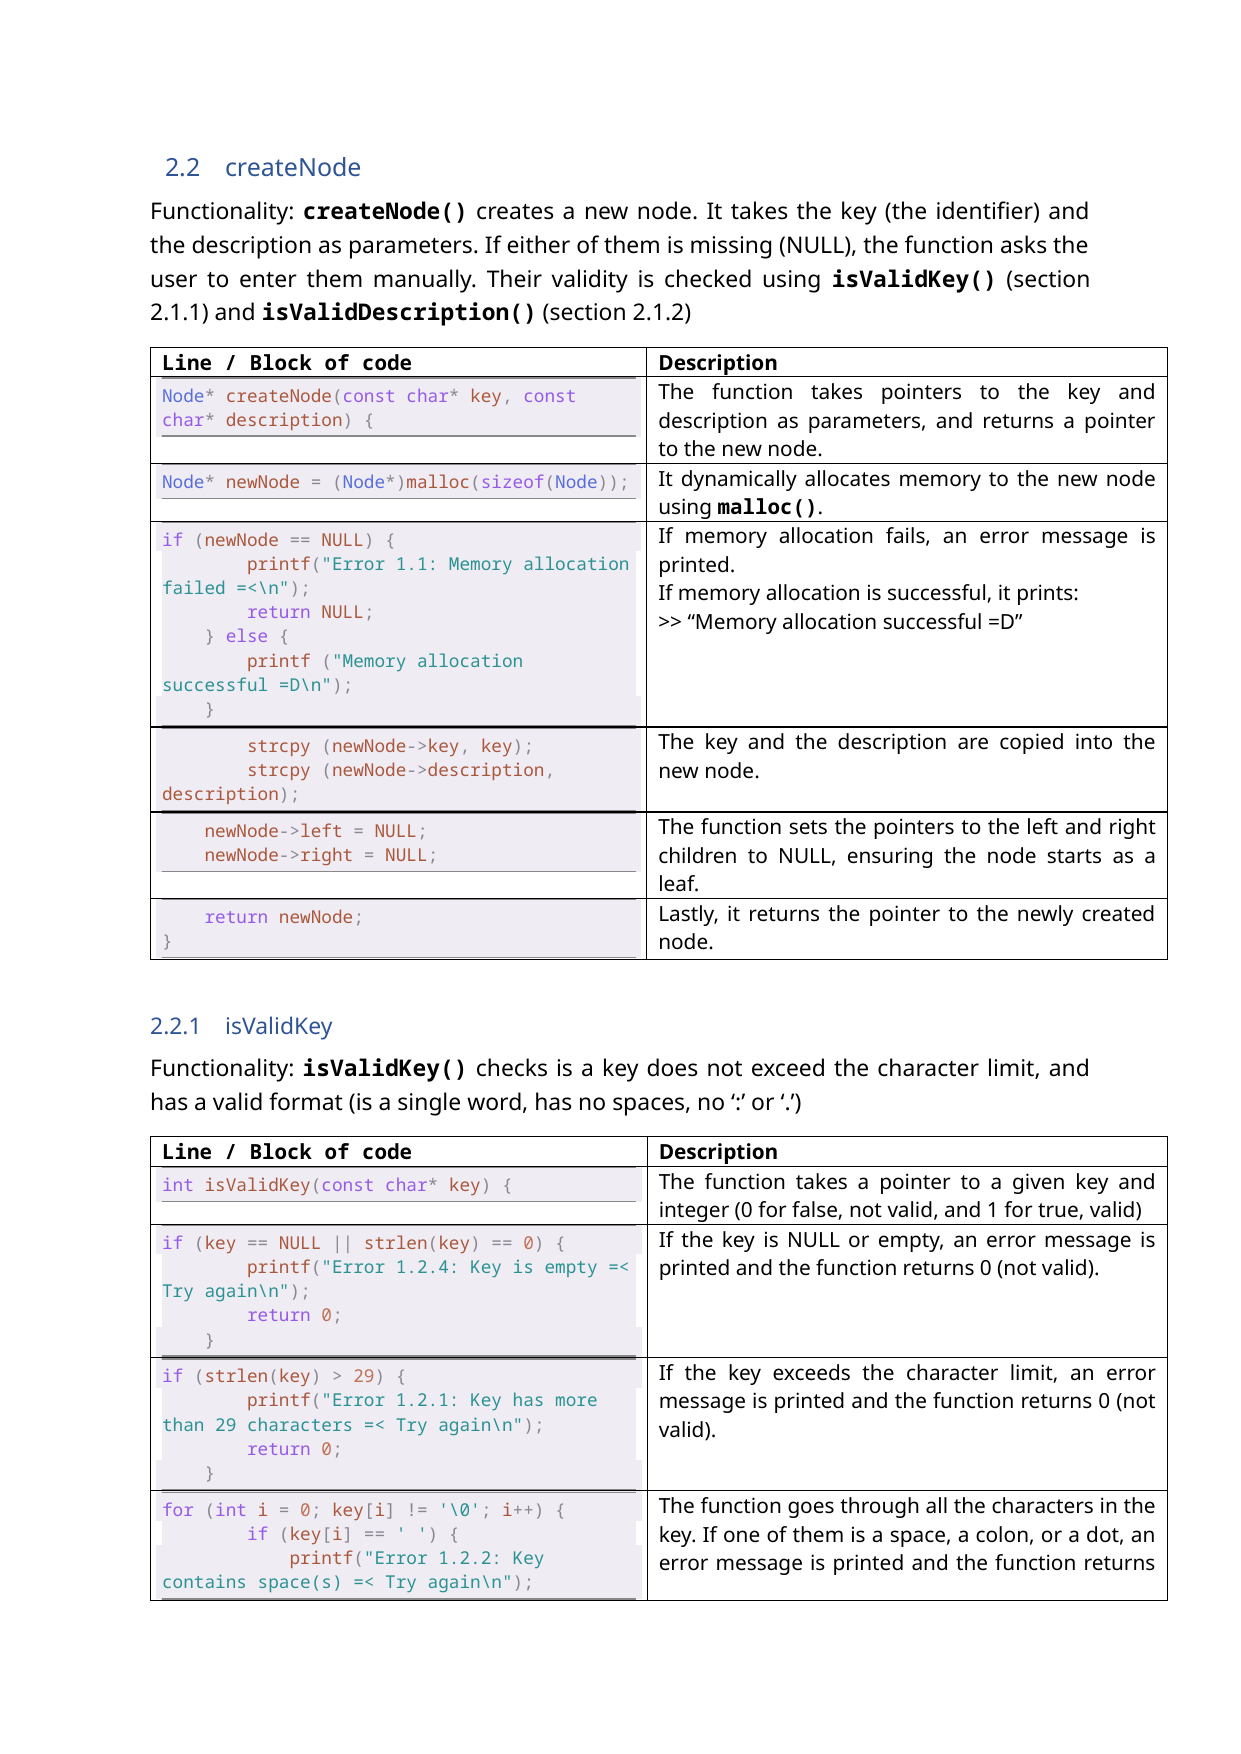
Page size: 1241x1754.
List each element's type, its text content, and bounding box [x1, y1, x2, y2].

table_header Description [648, 1137, 1167, 1166]
table_cell If memory allocation fails, an error message is printed. If memory allocation is successful, it prints: >> “Memory allocation successful =D” [647, 522, 1167, 726]
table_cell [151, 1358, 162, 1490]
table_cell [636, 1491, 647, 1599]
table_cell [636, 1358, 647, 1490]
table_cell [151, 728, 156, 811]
table_cell The function sets the pointers to the left and right children to NULL, ensuring the node starts as a leaf. [647, 813, 1167, 898]
table_header Line / Block of code [151, 348, 646, 376]
table_cell Lastly, it returns the pointer to the newly created node. [647, 899, 1167, 958]
subtitle isValidKey [150, 1010, 1090, 1041]
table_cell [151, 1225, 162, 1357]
subtitle createNode [165, 150, 1090, 184]
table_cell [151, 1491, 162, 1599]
table_cell Node* newNode = (Node*)malloc(sizeof(Node)); [151, 464, 646, 521]
table_cell Node* createNode(const char* key, const char* description) { [151, 377, 646, 463]
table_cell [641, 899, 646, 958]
table_cell If the key is NULL or empty, an error message is printed and the function returns 0 (not valid). [648, 1225, 1167, 1357]
table_header Line / Block of code [151, 1137, 647, 1166]
table_cell It dynamically allocates memory to the new node using malloc(). [647, 464, 1167, 521]
table_cell int isValidKey(const char* key) { [151, 1167, 647, 1224]
table_cell The key and the description are copied into the new node. [647, 728, 1167, 811]
table_cell The function takes pointers to the key and description as parameters, and returns a pointer to the new node. [647, 377, 1167, 463]
table_cell If the key exceeds the character limit, an error message is printed and the function returns 0 (not valid). [648, 1358, 1167, 1490]
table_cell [648, 1491, 1167, 1599]
table_cell newNode->left = NULL; newNode->right = NULL; [151, 813, 646, 898]
text Functionality: isValidKey() checks is a key does not exceed the character limit, and has a valid format (is a single word, has no spaces, no ‘:’ or ‘.’) [150, 1052, 1090, 1117]
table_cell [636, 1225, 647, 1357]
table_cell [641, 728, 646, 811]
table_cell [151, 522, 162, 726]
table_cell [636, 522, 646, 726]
table_header Description [647, 348, 1167, 376]
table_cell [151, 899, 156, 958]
table_cell The function takes a pointer to a given key and integer (0 for false, not valid, and 1 for true, valid) [648, 1167, 1167, 1224]
text Functionality: createNode() creates a new node. It takes the key (the identifier) and the description as parameters. If either of them is missing (NULL), the function asks the user to enter them manually. Their validity is checked using isValidKey() (section 2.1.1) and isValidDescription() (section 2.1.2) [150, 195, 1090, 328]
